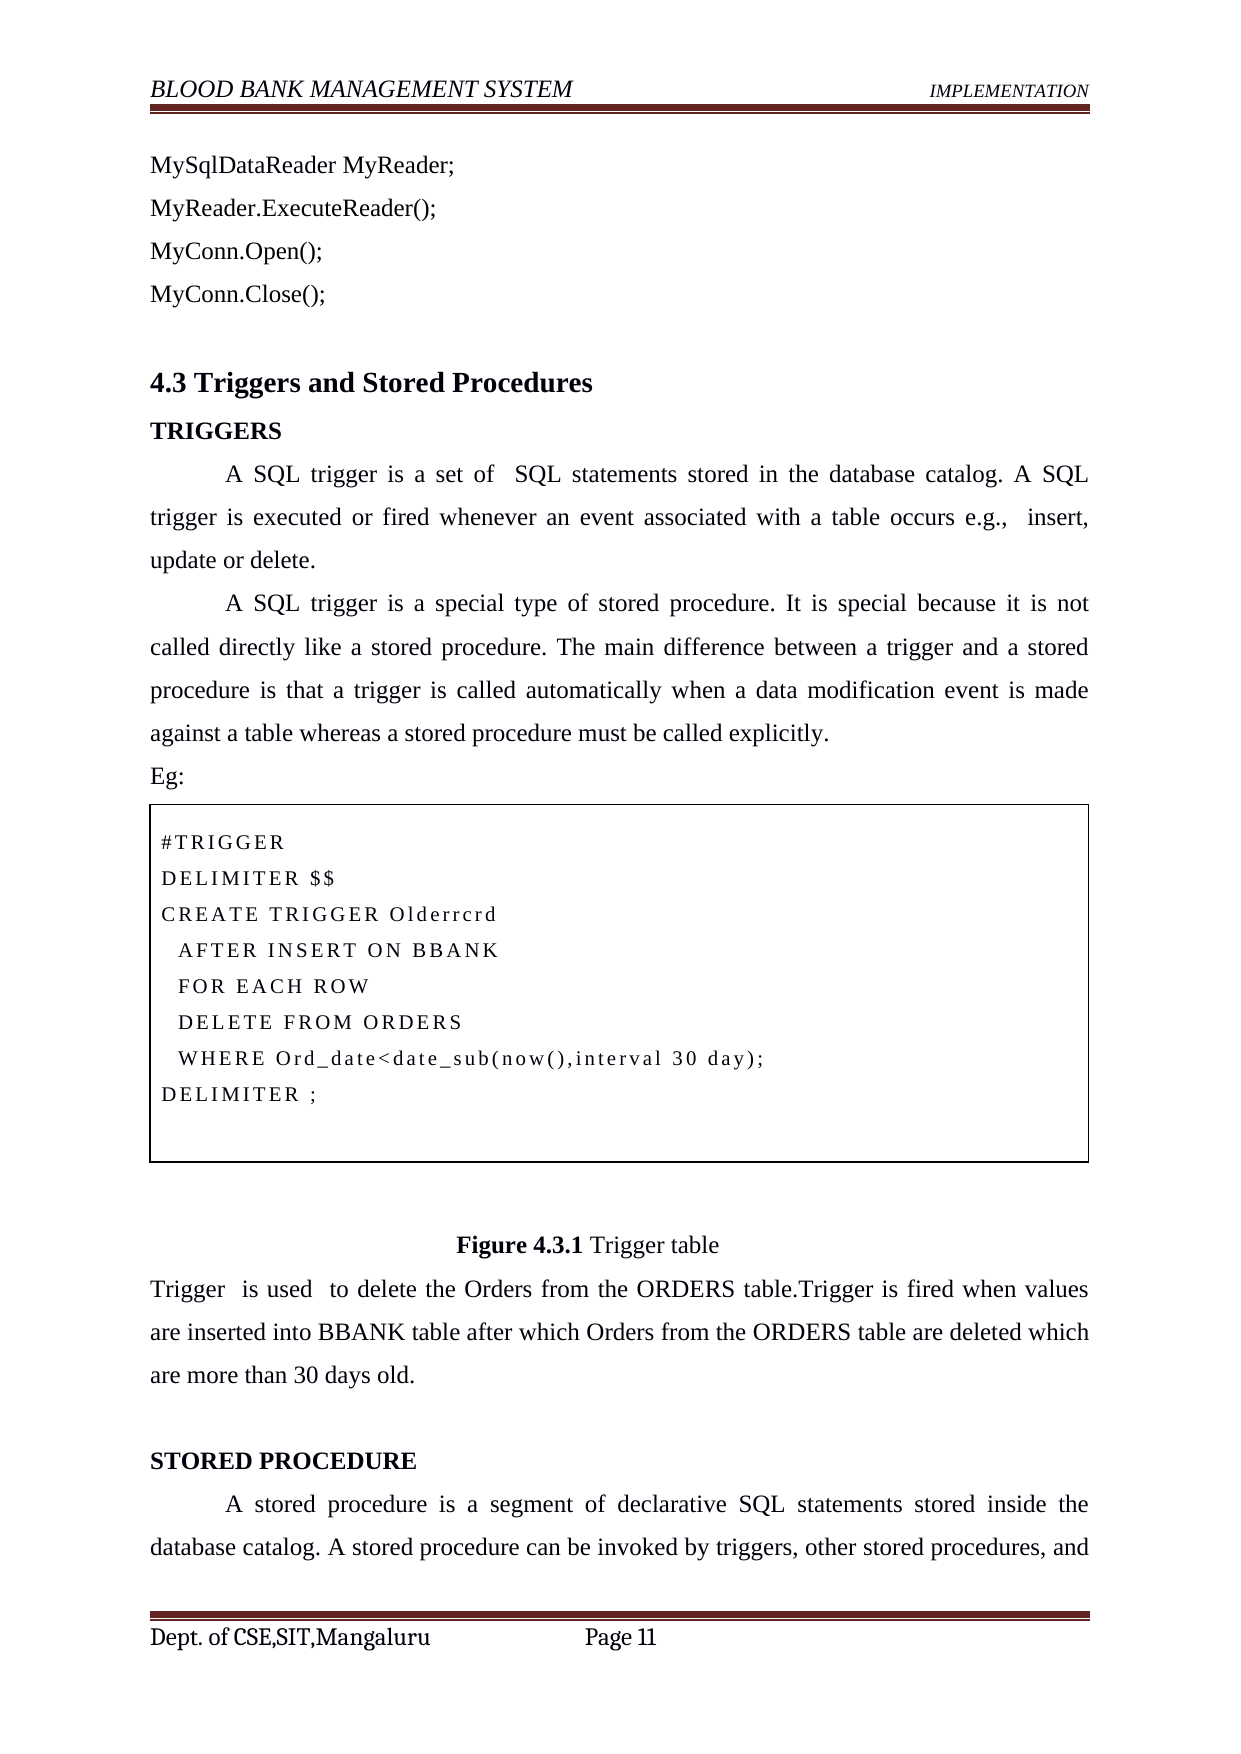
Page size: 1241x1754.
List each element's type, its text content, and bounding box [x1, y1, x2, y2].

text MySqlDataReader MyReader; [150, 150, 1090, 179]
text MyConn.Close(); [150, 279, 1090, 308]
text A SQL trigger is a special type of stored procedure. It is special because it is not called directly like a stored procedure. The main difference between a trigger and a stored procedure is that a trigger is called automatically when a data modification event is made against a table whereas a stored procedure must be called explicitly. [150, 588, 1090, 747]
table_header #TRIGGER DELIMITER $$ CREATE TRIGGER Olderrcrd AFTER INSERT ON BBANK FOR EACH ROW DELETE FROM ORDERS WHERE Ord_date<date_sub(now(),interval 30 day); DELIMITER ; [151, 805, 1088, 1161]
text MyReader.ExecuteReader(); [150, 193, 1090, 222]
text STORED PROCEDURE [150, 1446, 1090, 1475]
text A SQL trigger is a set of SQL statements stored in the database catalog. A SQL trigger is executed or fired whenever an event associated with a table occurs e.g., insert, update or delete. [150, 459, 1090, 574]
text TRIGGERS [150, 416, 1090, 445]
text Trigger is used to delete the Orders from the ORDERS table.Trigger is fired when values are inserted into BBANK table after which Orders from the ORDERS table are deleted which are more than 30 days old. [150, 1274, 1090, 1389]
text 4.3 Triggers and Stored Procedures [150, 366, 1090, 399]
text MyConn.Open(); [150, 236, 1090, 265]
text Figure 4.3.1 Trigger table [150, 1231, 1090, 1259]
text Eg: [150, 761, 1090, 790]
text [150, 1489, 1090, 1561]
